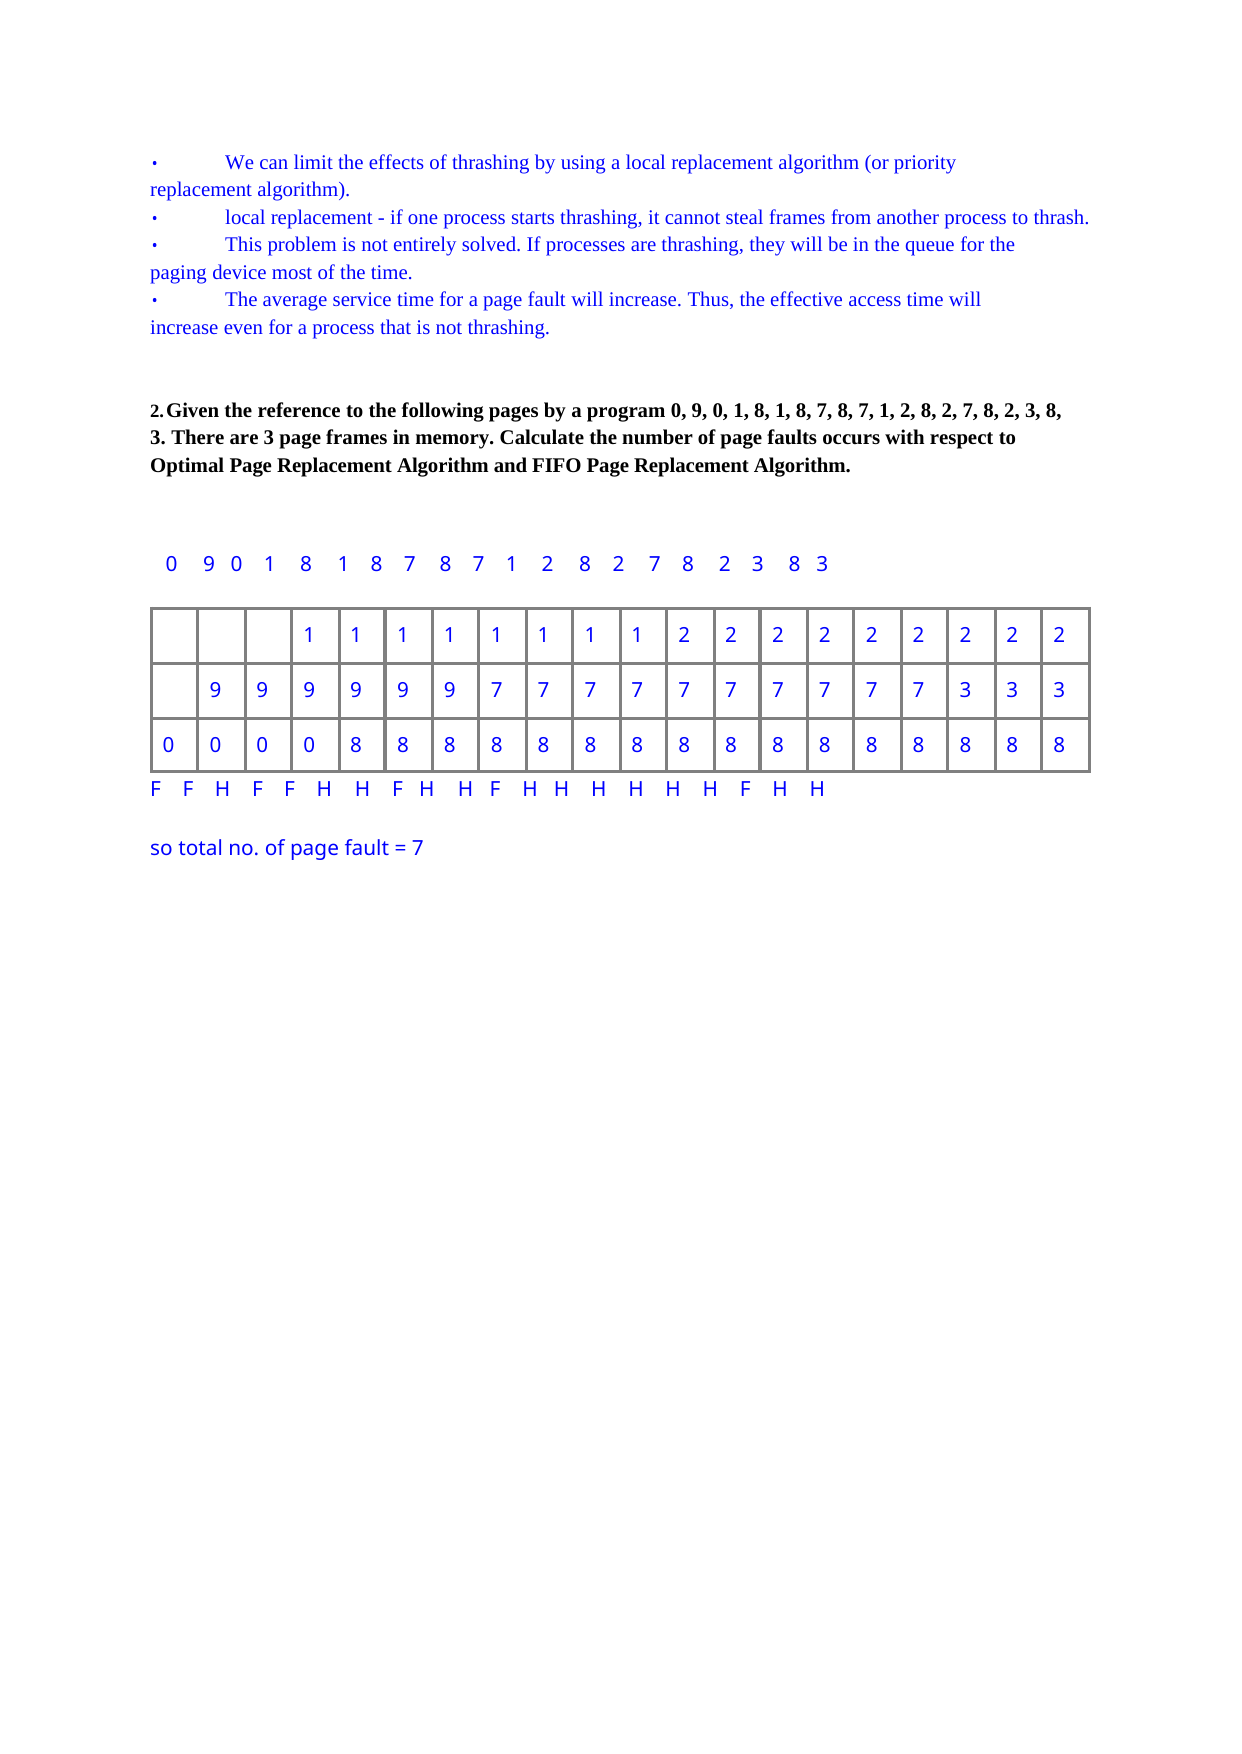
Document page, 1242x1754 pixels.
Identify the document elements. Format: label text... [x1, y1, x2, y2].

table_cell 7 [668, 665, 713, 717]
table_cell 8 [809, 720, 852, 770]
table_cell 8 [341, 720, 383, 770]
table_cell 9 [199, 665, 244, 717]
table_cell 9 [434, 665, 477, 717]
table_cell 0 [247, 720, 290, 770]
table_cell [153, 665, 196, 717]
table_header [199, 610, 244, 662]
table_cell 8 [387, 720, 431, 770]
table_header 1 [574, 610, 619, 662]
subtitle Given the reference to the following pages by a program 0, 9, 0, 1, 8, 1, 8, 7, 8, 7, 1, 2, 8, 2, 7, 8, 2, 3, 8, 3. There are 3 page frames in memory. Calculate the number of page faults occurs with respect to Optimal Page Replacement Algorithm and FIFO Page Replacement Algorithm. [150, 397, 1080, 477]
table_header 1 [434, 610, 477, 662]
table_header 2 [949, 610, 994, 662]
table_header [153, 610, 196, 662]
table_cell 7 [855, 665, 900, 717]
table_cell 9 [341, 665, 383, 717]
table_header 1 [387, 610, 431, 662]
table_cell 8 [997, 720, 1040, 770]
table_cell 9 [387, 665, 431, 717]
table_cell 8 [1043, 720, 1088, 770]
text 0 9 0 1 8 1 8 7 8 7 1 2 8 2 7 8 2 3 8 3 [165, 549, 1104, 577]
table_cell 9 [247, 665, 290, 717]
table_cell 7 [716, 665, 758, 717]
table_cell 8 [528, 720, 571, 770]
table_header [247, 610, 290, 662]
table_cell 8 [949, 720, 994, 770]
list local replacement - if one process starts thrashing, it cannot steal frames from another process to thrash. [150, 204, 1104, 229]
table_cell 0 [199, 720, 244, 770]
table_cell 0 [153, 720, 196, 770]
table_cell 8 [434, 720, 477, 770]
table_cell 8 [480, 720, 525, 770]
table_cell 7 [574, 665, 619, 717]
table_cell 3 [1043, 665, 1088, 717]
table_header 1 [480, 610, 525, 662]
table_cell 3 [949, 665, 994, 717]
table_cell 8 [716, 720, 758, 770]
table_cell 7 [809, 665, 852, 717]
table_header 2 [668, 610, 713, 662]
table_cell 0 [293, 720, 338, 770]
table_header 2 [997, 610, 1040, 662]
table_header 2 [1043, 610, 1088, 662]
table_cell 7 [762, 665, 806, 717]
list The average service time for a page fault will increase. Thus, the effective access time will increase even for a process that is not thrashing. [150, 287, 1054, 339]
table_header 1 [341, 610, 383, 662]
table_cell 9 [293, 665, 338, 717]
table_cell 8 [622, 720, 665, 770]
table_cell 8 [855, 720, 900, 770]
table_header 2 [762, 610, 806, 662]
table_header 2 [855, 610, 900, 662]
text so total no. of page fault = 7 [150, 833, 1104, 861]
table_cell 8 [574, 720, 619, 770]
list We can limit the effects of thrashing by using a local replacement algorithm (or priority replacement algorithm). [150, 149, 1061, 201]
table_cell 8 [903, 720, 946, 770]
table_header 1 [293, 610, 338, 662]
table_cell 8 [762, 720, 806, 770]
table_cell 3 [997, 665, 1040, 717]
table_cell 8 [668, 720, 713, 770]
table_header 1 [622, 610, 665, 662]
text F F H F F H H F H H F H H H H H H F H H [150, 774, 1104, 803]
table_cell 7 [480, 665, 525, 717]
table_header 2 [716, 610, 758, 662]
list This problem is not entirely solved. If processes are thrashing, they will be in the queue for the paging device most of the time. [150, 232, 1077, 284]
table_cell 7 [903, 665, 946, 717]
table_cell 7 [528, 665, 571, 717]
table_header 1 [528, 610, 571, 662]
table_header 2 [903, 610, 946, 662]
table_header 2 [809, 610, 852, 662]
table_cell 7 [622, 665, 665, 717]
